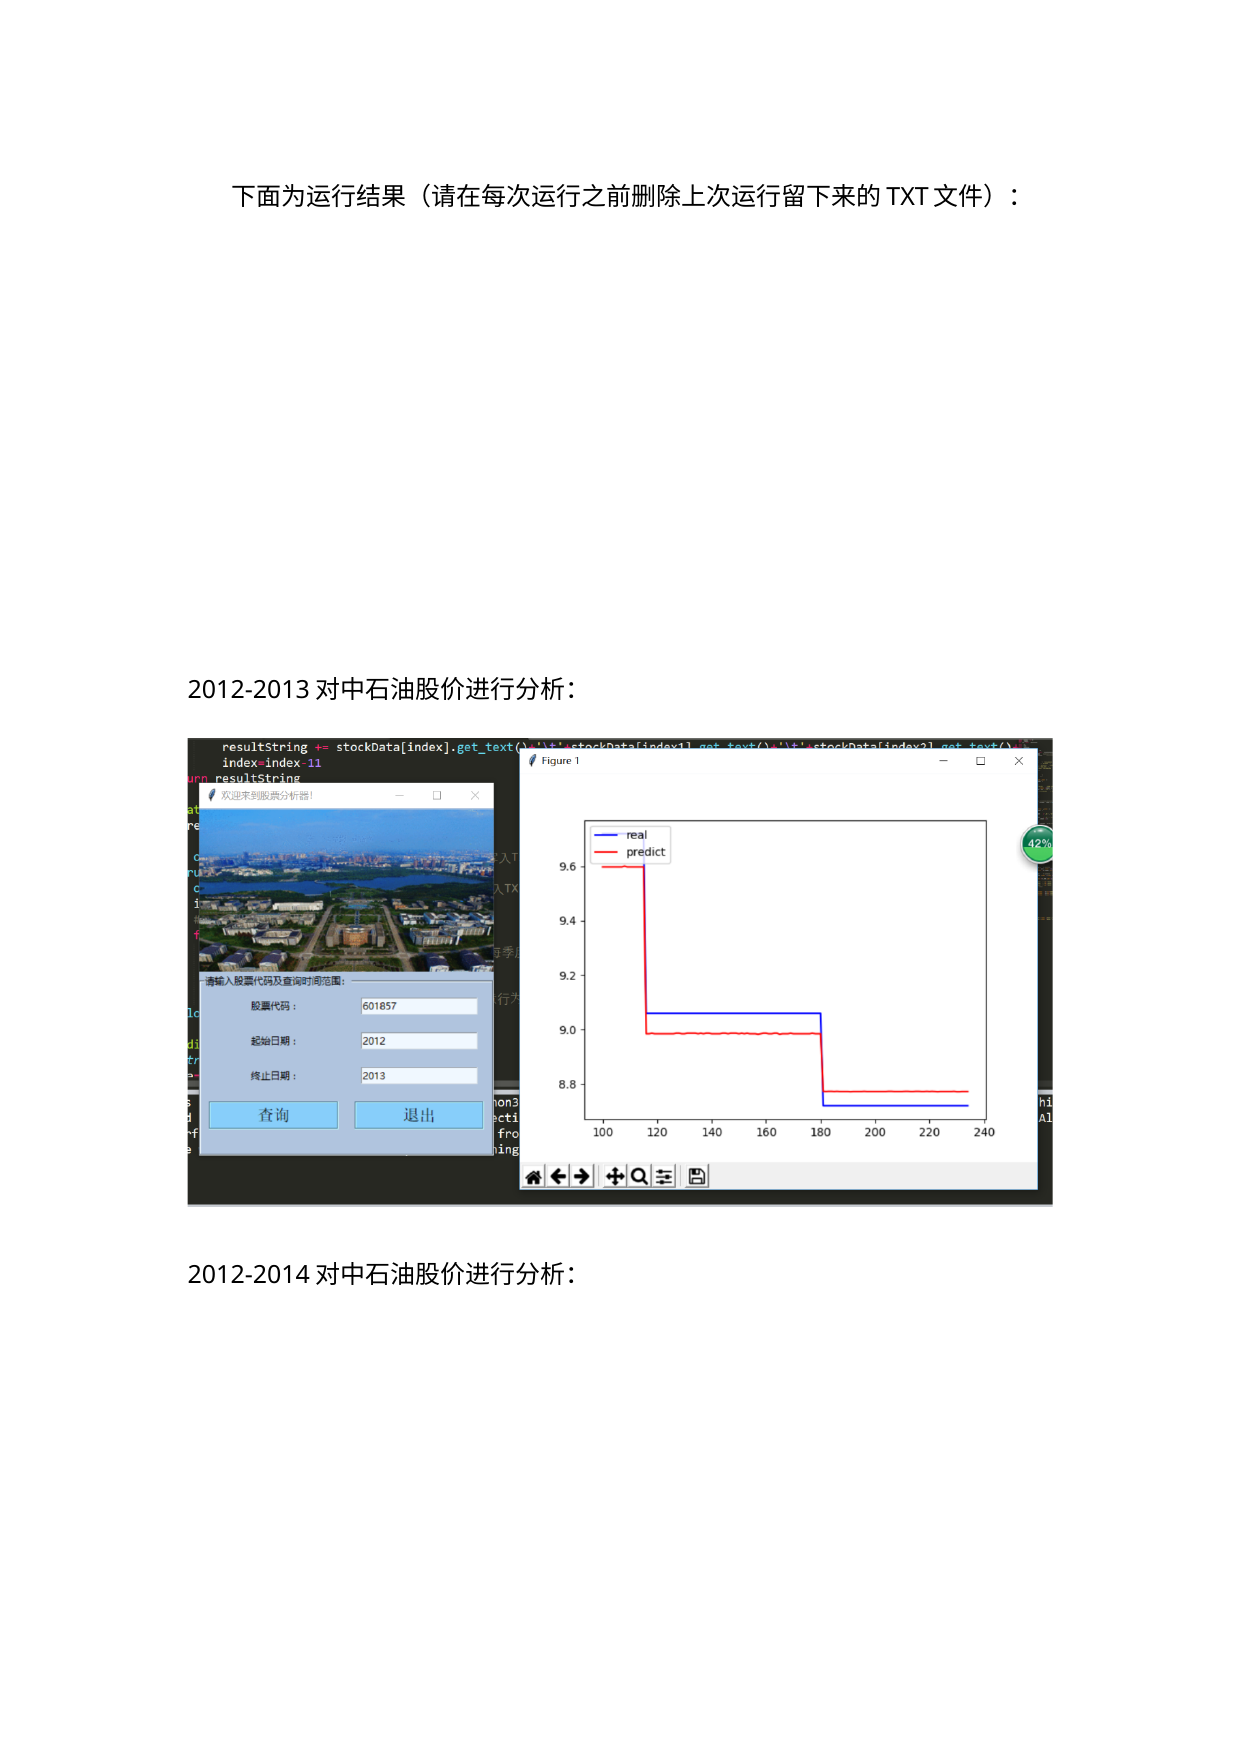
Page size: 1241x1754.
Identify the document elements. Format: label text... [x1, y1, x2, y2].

text 下面为运行结果（请在每次运行之前删除上次运行留下来的TXT文件）： [187, 162, 1053, 227]
picture [187, 738, 1053, 1207]
text 2012-2014对中石油股价进行分析： [187, 1241, 1053, 1306]
text 2012-2013对中石油股价进行分析： [187, 655, 1053, 720]
